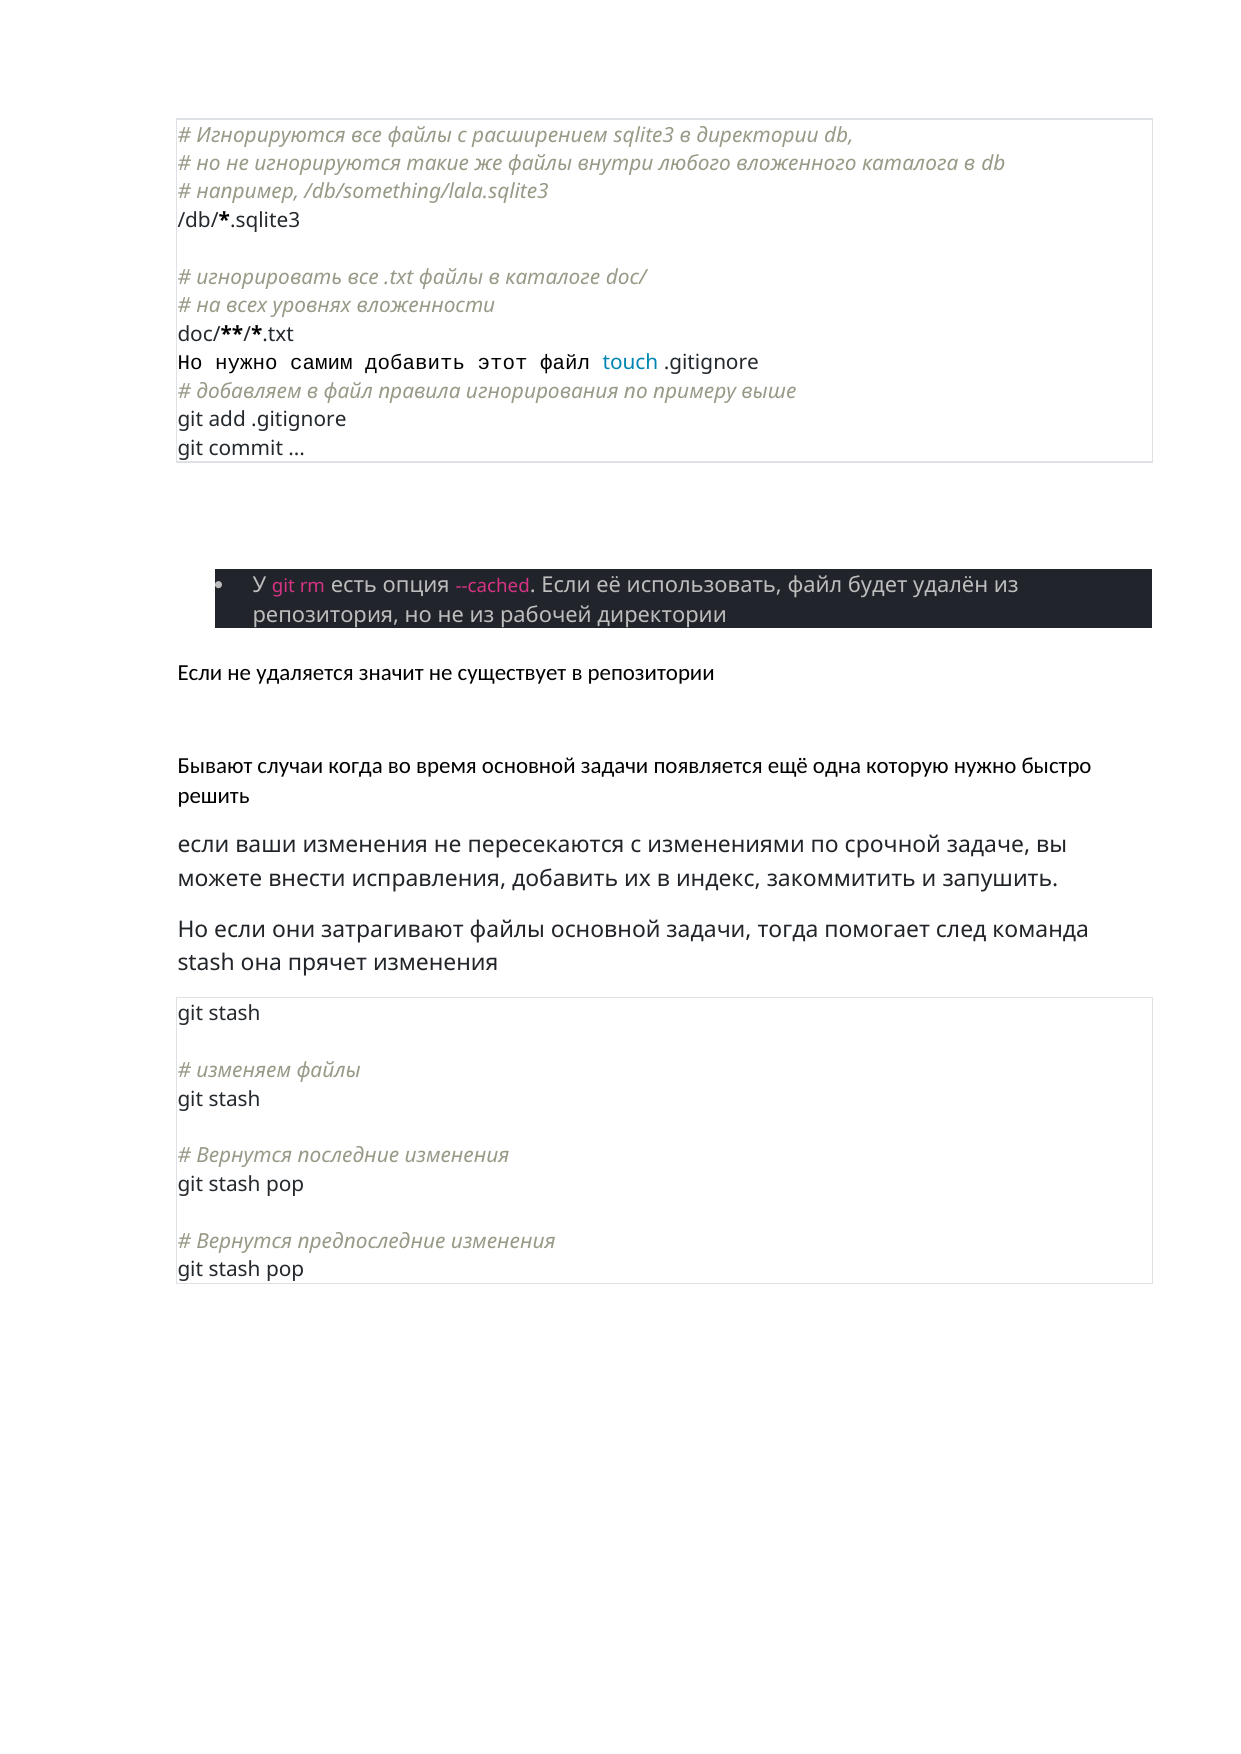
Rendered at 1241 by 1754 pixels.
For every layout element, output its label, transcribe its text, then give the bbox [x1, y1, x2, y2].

text # Вернутся последние изменения [177, 1141, 1152, 1169]
text git stash pop [177, 1169, 1152, 1197]
text Бывают случаи когда во время основной задачи появляется ещё одна которую нужно быстро решить [177, 751, 1152, 809]
text # изменяем файлы [177, 1055, 1152, 1084]
text git commit ... [177, 431, 1152, 461]
list У git rm есть опция --cached. Если её использовать, файл будет удалён из репозитория, но не из рабочей директории [215, 569, 1152, 628]
text # Вернутся предпоследние изменения [177, 1226, 1152, 1253]
text если ваши изменения не пересекаются с изменениями по срочной задаче, вы можете внести исправления, добавить их в индекс, закоммитить и запушить. [177, 828, 1152, 893]
text # на всех уровнях вложенности [177, 290, 1152, 319]
text git stash pop [177, 1253, 1152, 1283]
text Но если они затрагивают файлы основной задачи, тогда помогает след команда stash она прячет изменения [177, 913, 1152, 978]
text git stash [177, 1084, 1152, 1112]
text # но не игнорируются такие же файлы внутри любого вложенного каталога в db [177, 148, 1152, 177]
text Но нужно самим добавить этот файл touch .gitignore [177, 347, 1152, 376]
text Если не удаляется значит не существует в репозитории [177, 658, 1152, 686]
text # добавляем в файл правила игнорирования по примеру выше [177, 376, 1152, 404]
text # например, /db/something/lala.sqlite3 [177, 177, 1152, 205]
text git add .gitignore [177, 404, 1152, 431]
text git stash [177, 998, 1152, 1027]
text # игнорировать все .txt файлы в каталоге doc/ [177, 262, 1152, 290]
text doc/**/*.txt [177, 319, 1152, 347]
text # Игнорируются все файлы с расширением sqlite3 в директории db, [177, 120, 1152, 148]
text /db/*.sqlite3 [177, 205, 1152, 233]
